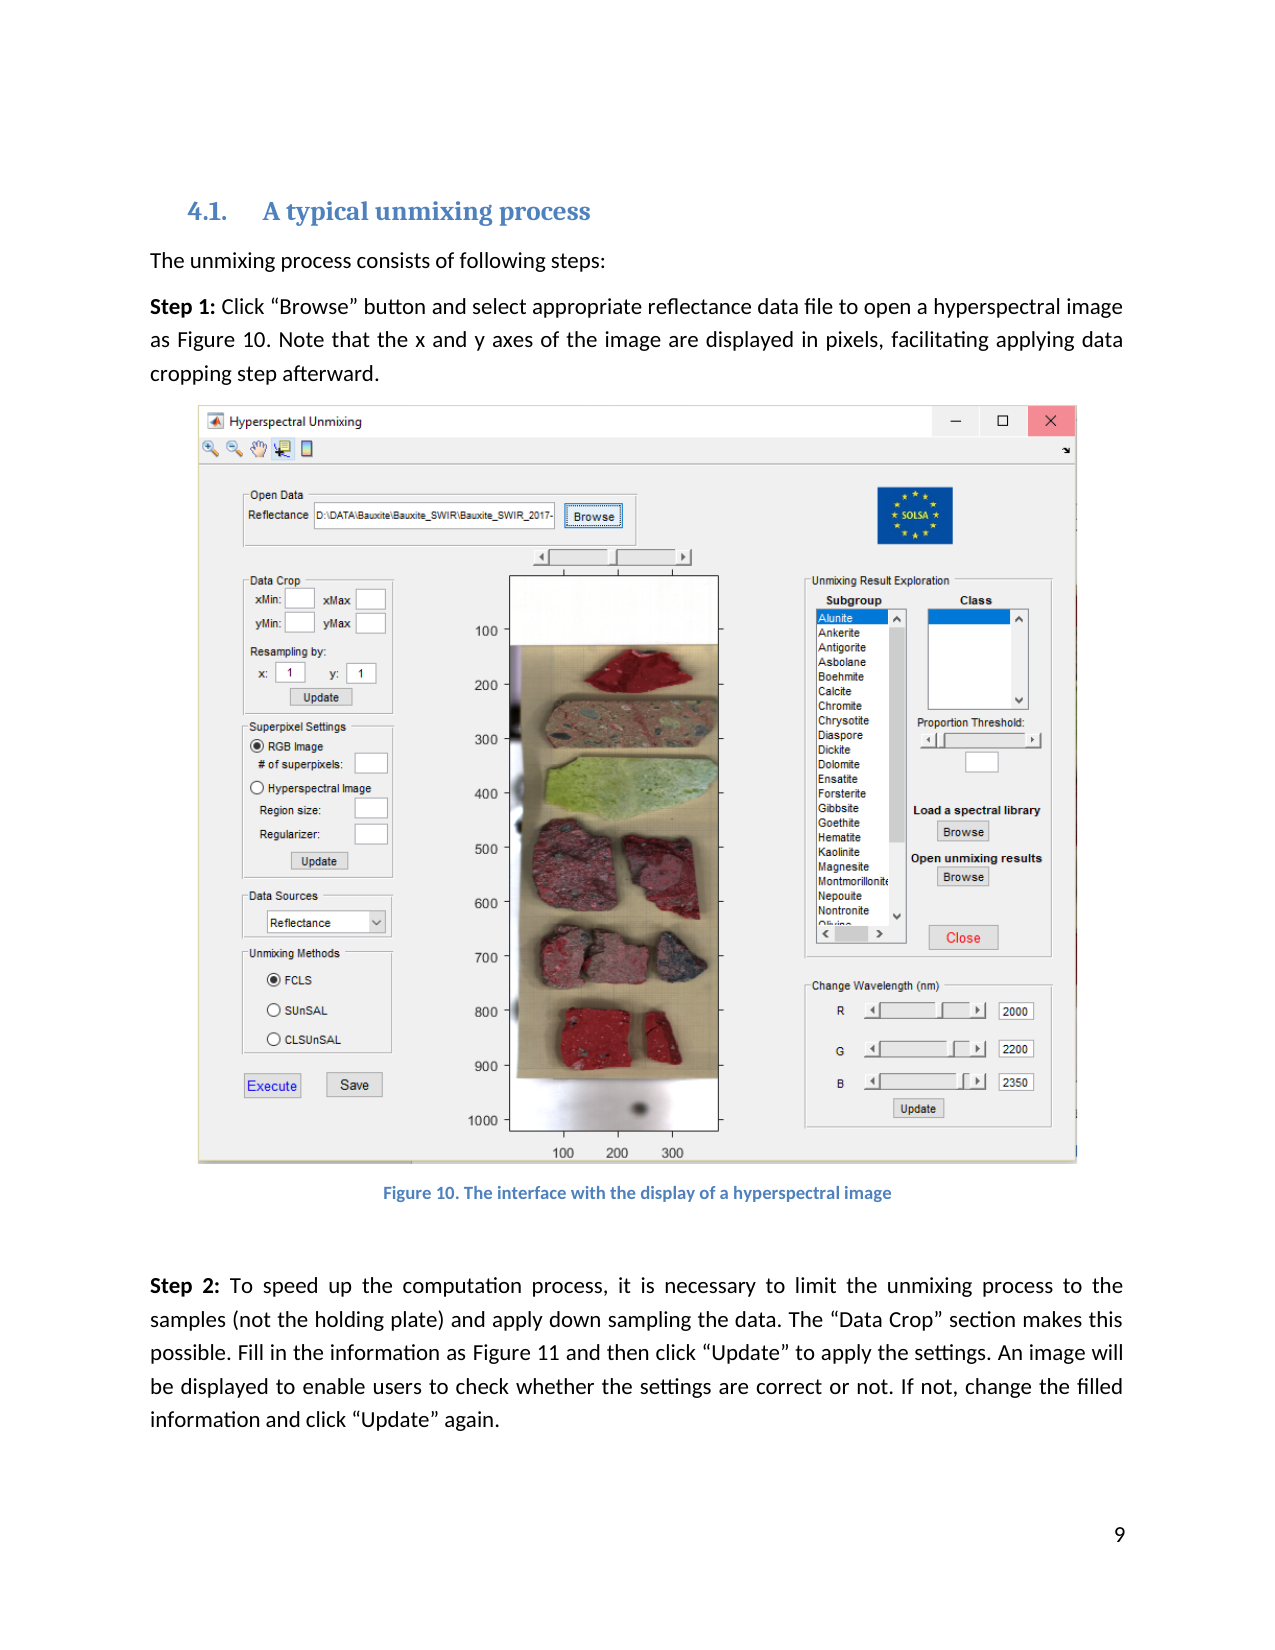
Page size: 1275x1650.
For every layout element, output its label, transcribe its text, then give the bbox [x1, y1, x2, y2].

text Step 2: To speed up the computation process, it is necessary to limit the unmixing process to the samples (not the holding plate) and apply down sampling the data. The “Data Crop” section makes this possible. Fill in the information as Figure 11 and then click “Update” to apply the settings. An image will be displayed to enable users to check whether the settings are correct or not. If not, change the filled information and click “Update” again. [150, 1271, 1125, 1433]
picture [197, 405, 1078, 1164]
text Figure 10. The interface with the display of a hyperspectral image [150, 1181, 1125, 1204]
subtitle A typical unmixing process [187, 196, 1125, 227]
text Step 1: Click “Browse” button and select appropriate reflectance data file to open a hyperspectral image as Figure 10. Note that the x and y axes of the image are displayed in pixels, facilitating applying data cropping step afterward. [150, 292, 1125, 387]
text The unmixing process consists of following steps: [150, 246, 1125, 274]
